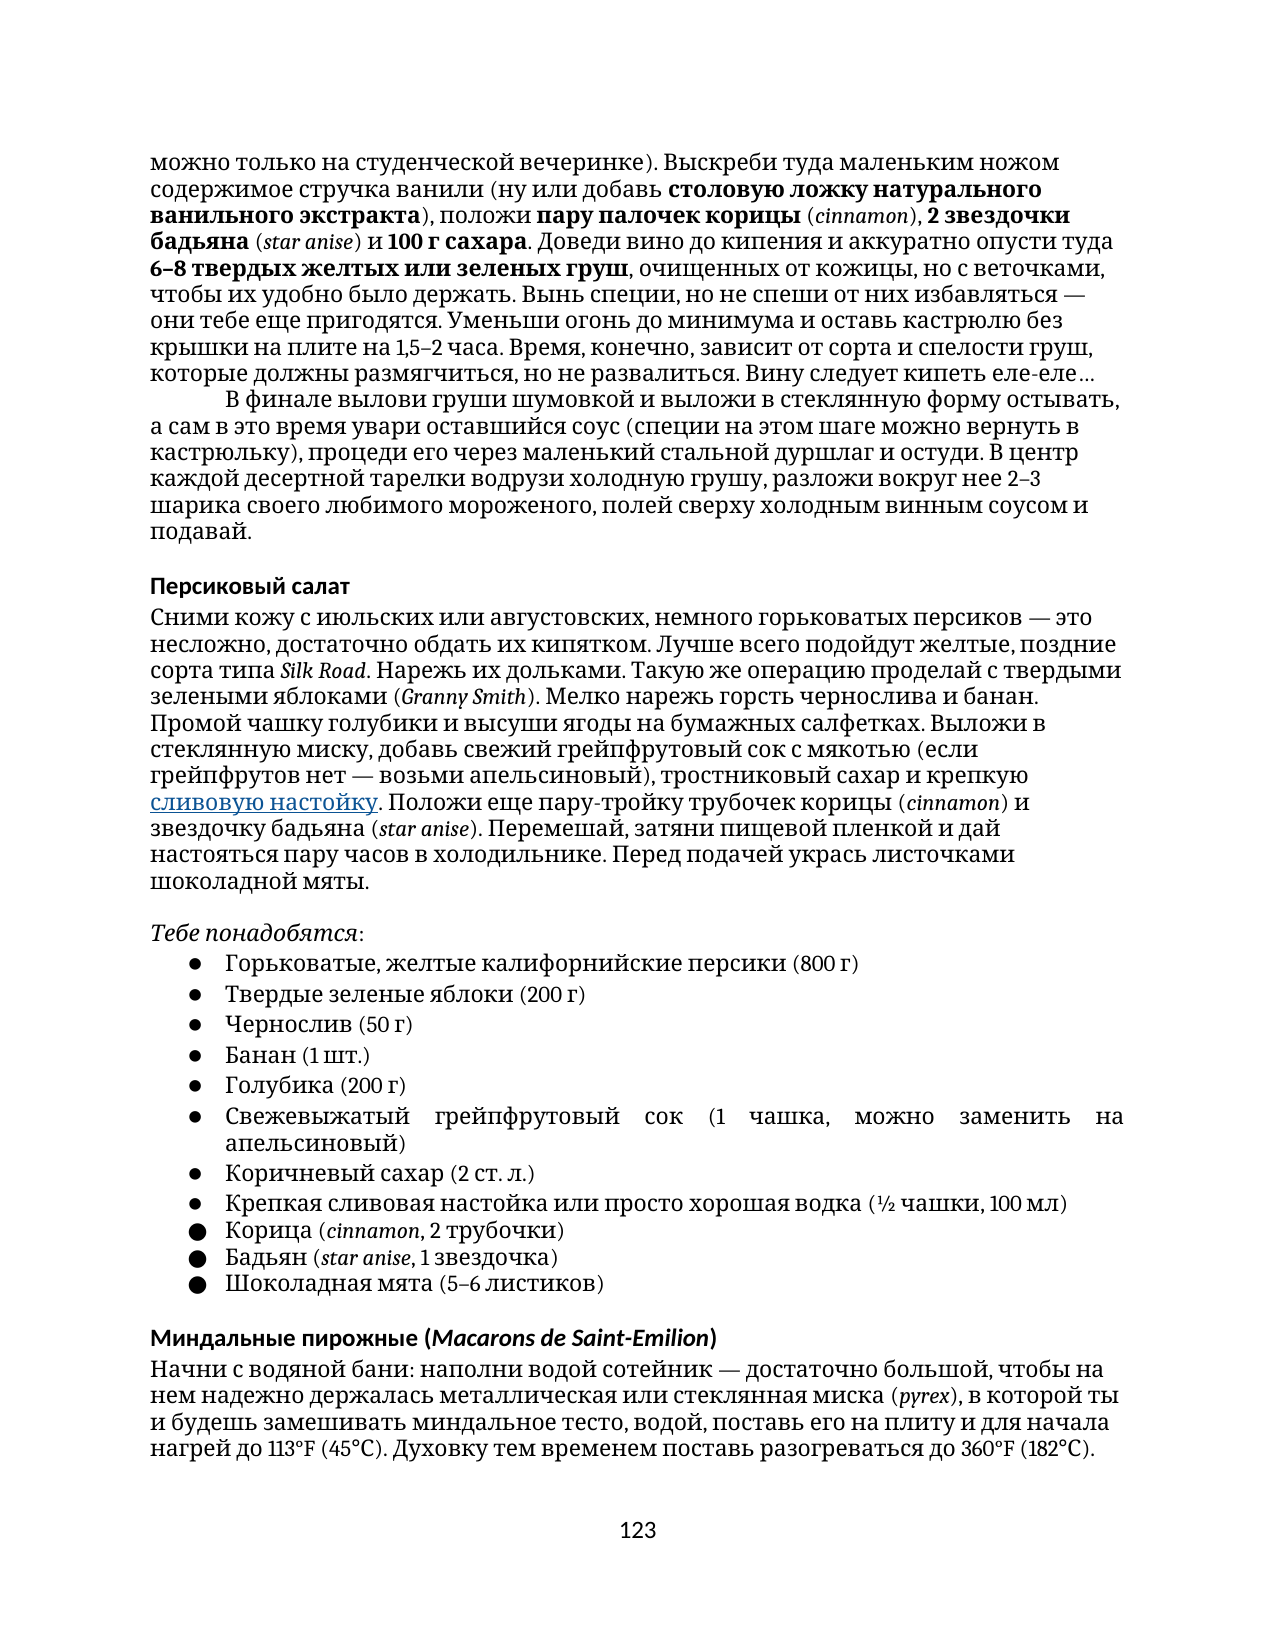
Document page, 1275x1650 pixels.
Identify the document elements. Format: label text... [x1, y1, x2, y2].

text Сними кожу с июльских или августовских, немного горьковатых персиков — это несложно, достаточно обдать их кипятком. Лучше всего подойдут желтые, поздние сорта типа Silk Road. Нарежь их дольками. Такую же операцию проделай с твердыми зелеными яблоками (Granny Smith). Мелко нарежь горсть чернослива и банан. Промой чашку голубики и высуши ягоды на бумажных салфетках. Выложи в стеклянную миску, добавь свежий грейпфрутовый сок с мякотью (если грейпфрутов нет — возьми апельсиновый), тростниковый сахар и крепкую сливовую настойку. Положи еще пару-тройку трубочек корицы (cinnamon) и звездочку бадьяна (star anise). Перемешай, затяни пищевой пленкой и дай настояться пару часов в холодильнике. Перед подачей укрась листочками шоколадной мяты. [150, 605, 1125, 895]
list Банан (1 шт.) [187, 1039, 1125, 1070]
list Горьковатые, желтые калифорнийские персики (800 г) [187, 948, 1125, 978]
subtitle Миндальные пирожные (Macarons de Saint-Emilion) [150, 1322, 1125, 1353]
text В финале вылови груши шумовкой и выложи в стеклянную форму остывать, а сам в это время увари оставшийся соус (специи на этом шаге можно вернуть в кастрюльку), процеди его через маленький стальной дуршлаг и остуди. В центр каждой десертной тарелки водрузи холодную грушу, разложи вокруг нее 2–3 шарика своего любимого мороженого, полей сверху холодным винным соусом и подавай. [150, 387, 1125, 545]
list Шоколадная мята (5–6 листиков) [187, 1271, 1125, 1297]
list Коричневый сахар (2 ст. л.) [187, 1157, 1125, 1188]
list Корица (cinnamon, 2 трубочки) [187, 1218, 1125, 1244]
text Начни с водяной бани: наполни водой сотейник — достаточно большой, чтобы на нем надежно держалась металлическая или стеклянная миска (pyrex), в которой ты и будешь замешивать миндальное тесто, водой, поставь его на плиту и для начала нагрей до 113°F (45℃). Духовку тем временем поставь разогреваться до 360°F (182℃). [150, 1357, 1125, 1462]
list Твердые зеленые яблоки (200 г) [187, 978, 1125, 1009]
list Крепкая сливовая настойка или просто хорошая водка (½ чашки, 100 мл) [187, 1188, 1125, 1218]
subtitle Персиковый салат [150, 570, 1125, 601]
list Чернослив (50 г) [187, 1009, 1125, 1039]
list Голубика (200 г) [187, 1070, 1125, 1100]
list Бадьян (star anise, 1 звездочка) [187, 1244, 1125, 1271]
list Свежевыжатый грейпфрутовый сок (1 чашка, можно заменить на апельсиновый) [187, 1100, 1125, 1157]
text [150, 150, 1125, 387]
text Тебе понадобятся: [150, 921, 1125, 948]
